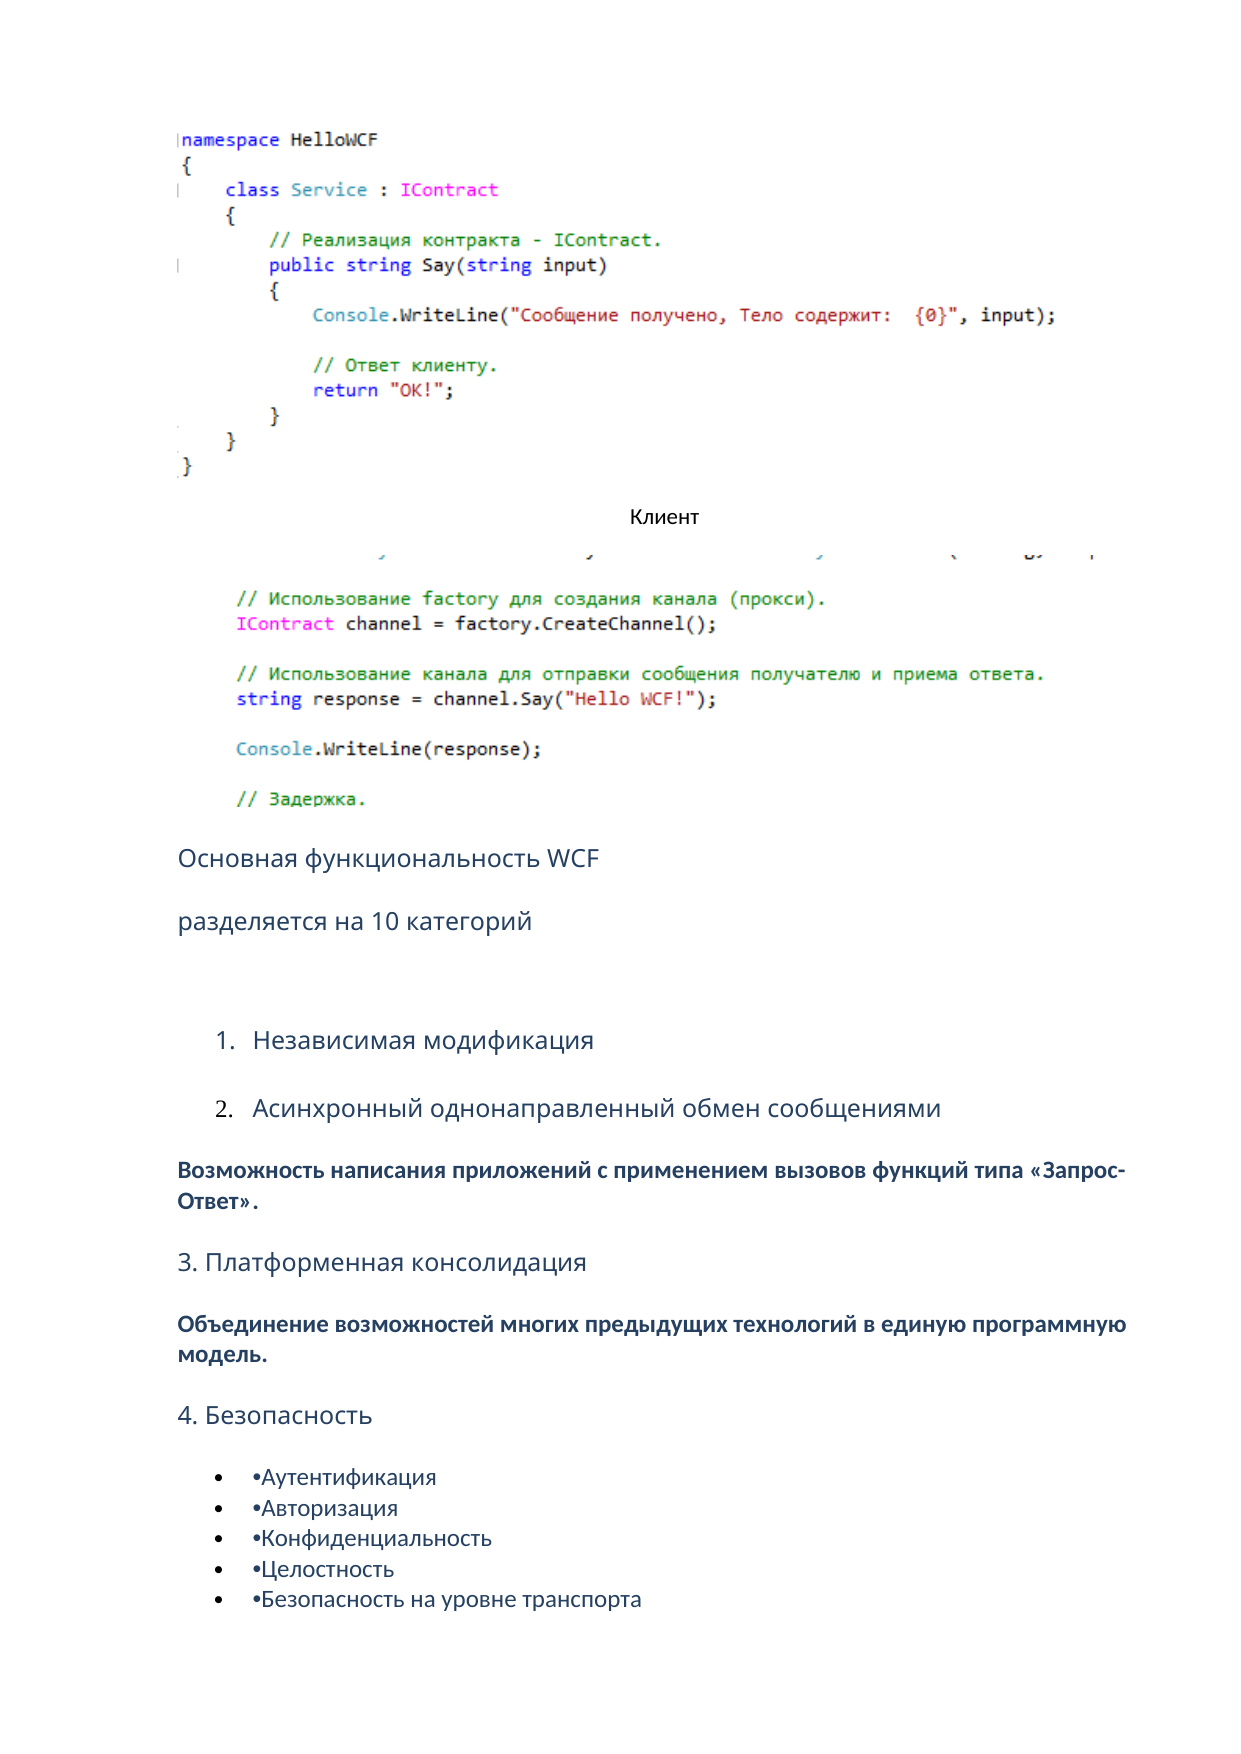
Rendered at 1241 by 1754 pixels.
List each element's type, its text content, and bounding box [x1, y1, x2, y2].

text 4. Безопасность [177, 1398, 1152, 1432]
text разделяется на 10 категорий [177, 904, 1152, 938]
list •Аутентификация [215, 1461, 1152, 1492]
list Независимая модификация [215, 1023, 1152, 1057]
picture [177, 555, 1107, 807]
text Объединение возможностей многих предыдущих технологий в единую программную модель. [177, 1308, 1152, 1369]
picture [177, 118, 1115, 478]
list •Авторизация [215, 1492, 1152, 1522]
list •Безопасность на уровне транспорта [215, 1583, 1152, 1614]
list •Конфиденциальность [215, 1522, 1152, 1553]
text Возможность написания приложений с применением вызовов функций типа «Запрос-Ответ». [177, 1154, 1152, 1215]
text Клиент [177, 502, 1152, 531]
text 3. Платформенная консолидация [177, 1244, 1152, 1278]
list •Целостность [215, 1553, 1152, 1583]
list Асинхронный однонаправленный обмен сообщениями [215, 1091, 1152, 1125]
text Основная функциональность WCF [177, 840, 1152, 874]
